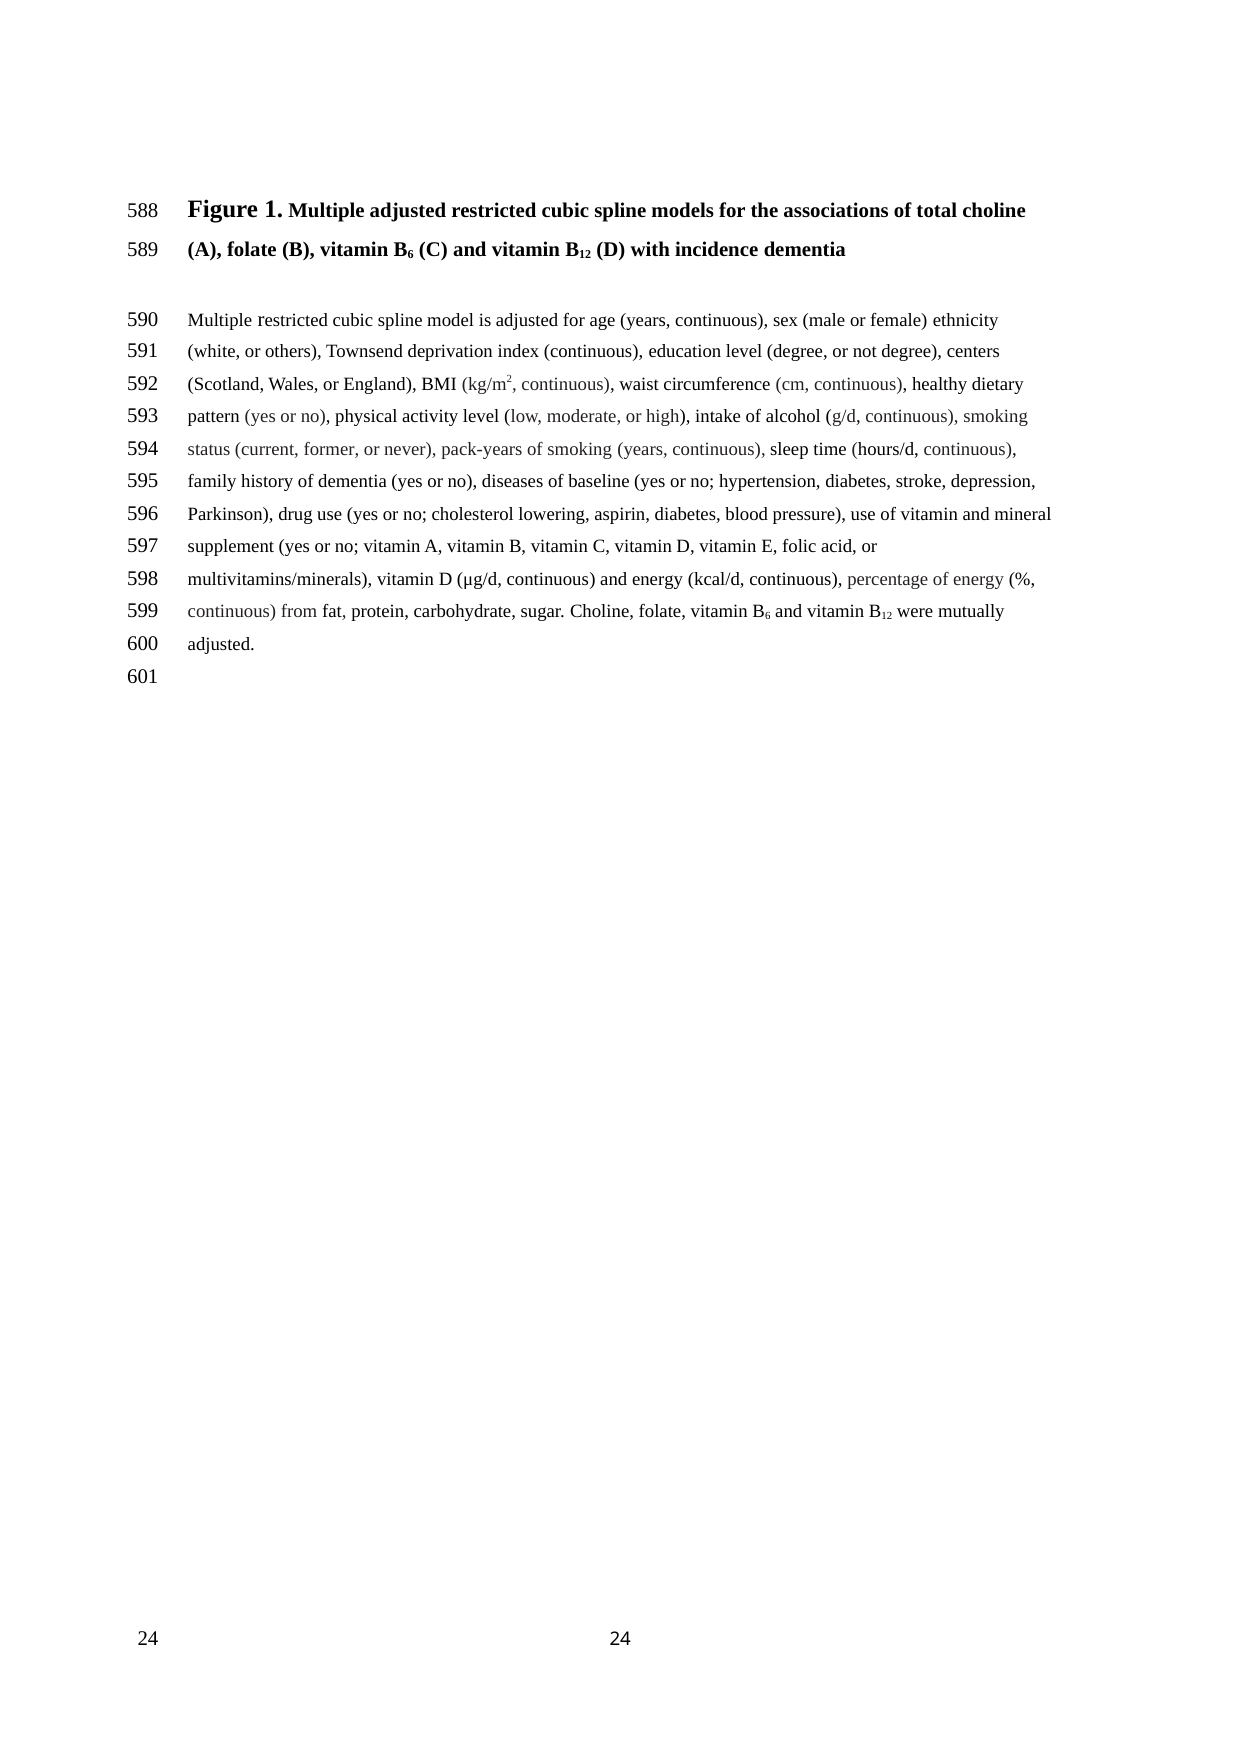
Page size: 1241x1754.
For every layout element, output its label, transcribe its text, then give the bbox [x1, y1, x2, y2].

text Multiple restricted cubic spline model is adjusted for age (years, continuous), sex (male or female) ethnicity (white, or others), Townsend deprivation index (continuous), education level (degree, or not degree), centers (Scotland, Wales, or England), BMI (kg/m2, continuous), waist circumference (cm, continuous), healthy dietary pattern (yes or no), physical activity level (low, moderate, or high), intake of alcohol (g/d, continuous), smoking status (current, former, or never), pack-years of smoking (years, continuous), sleep time (hours/d, continuous), family history of dementia (yes or no), diseases of baseline (yes or no; hypertension, diabetes, stroke, depression, Parkinson), drug use (yes or no; cholesterol lowering, aspirin, diabetes, blood pressure), use of vitamin and mineral supplement (yes or no; vitamin A, vitamin B, vitamin C, vitamin D, vitamin E, folic acid, or multivitamins/minerals), vitamin D (μg/d, continuous) and energy (kcal/d, continuous), percentage of energy (%, continuous) from fat, protein, carbohydrate, sugar. Choline, folate, vitamin B6 and vitamin B12 were mutually adjusted. [187, 302, 1053, 660]
subtitle Figure 1. Multiple adjusted restricted cubic spline models for the associations of total choline (A), folate (B), vitamin B6 (C) and vitamin B12 (D) with incidence dementia [187, 191, 1053, 261]
